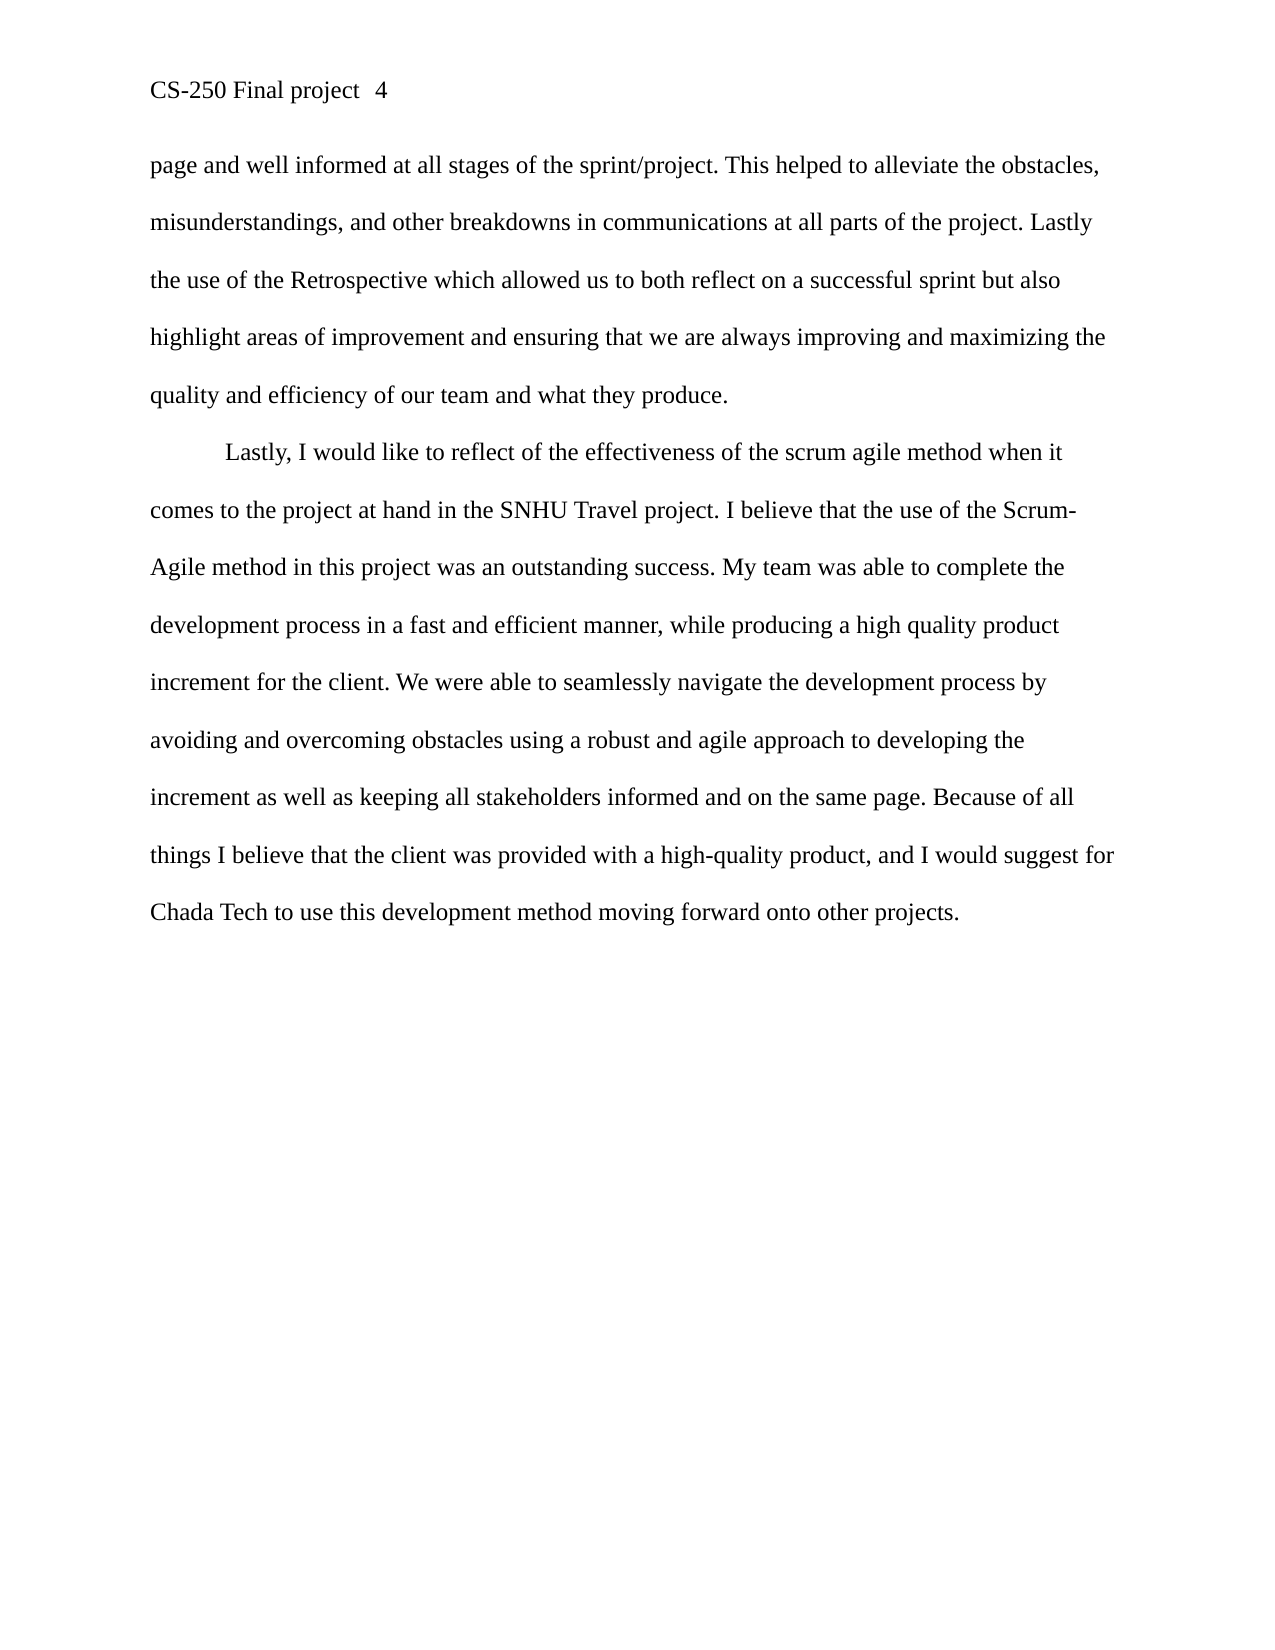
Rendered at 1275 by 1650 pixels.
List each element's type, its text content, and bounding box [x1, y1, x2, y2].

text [150, 150, 1125, 409]
text Lastly, I would like to reflect of the effectiveness of the scrum agile method when it comes to the project at hand in the SNHU Travel project. I believe that the use of the Scrum-Agile method in this project was an outstanding success. My team was able to complete the development process in a fast and efficient manner, while producing a high quality product increment for the client. We were able to seamlessly navigate the development process by avoiding and overcoming obstacles using a robust and agile approach to developing the increment as well as keeping all stakeholders informed and on the same page. Because of all things I believe that the client was provided with a high-quality product, and I would suggest for Chada Tech to use this development method moving forward onto other projects. [150, 437, 1125, 926]
